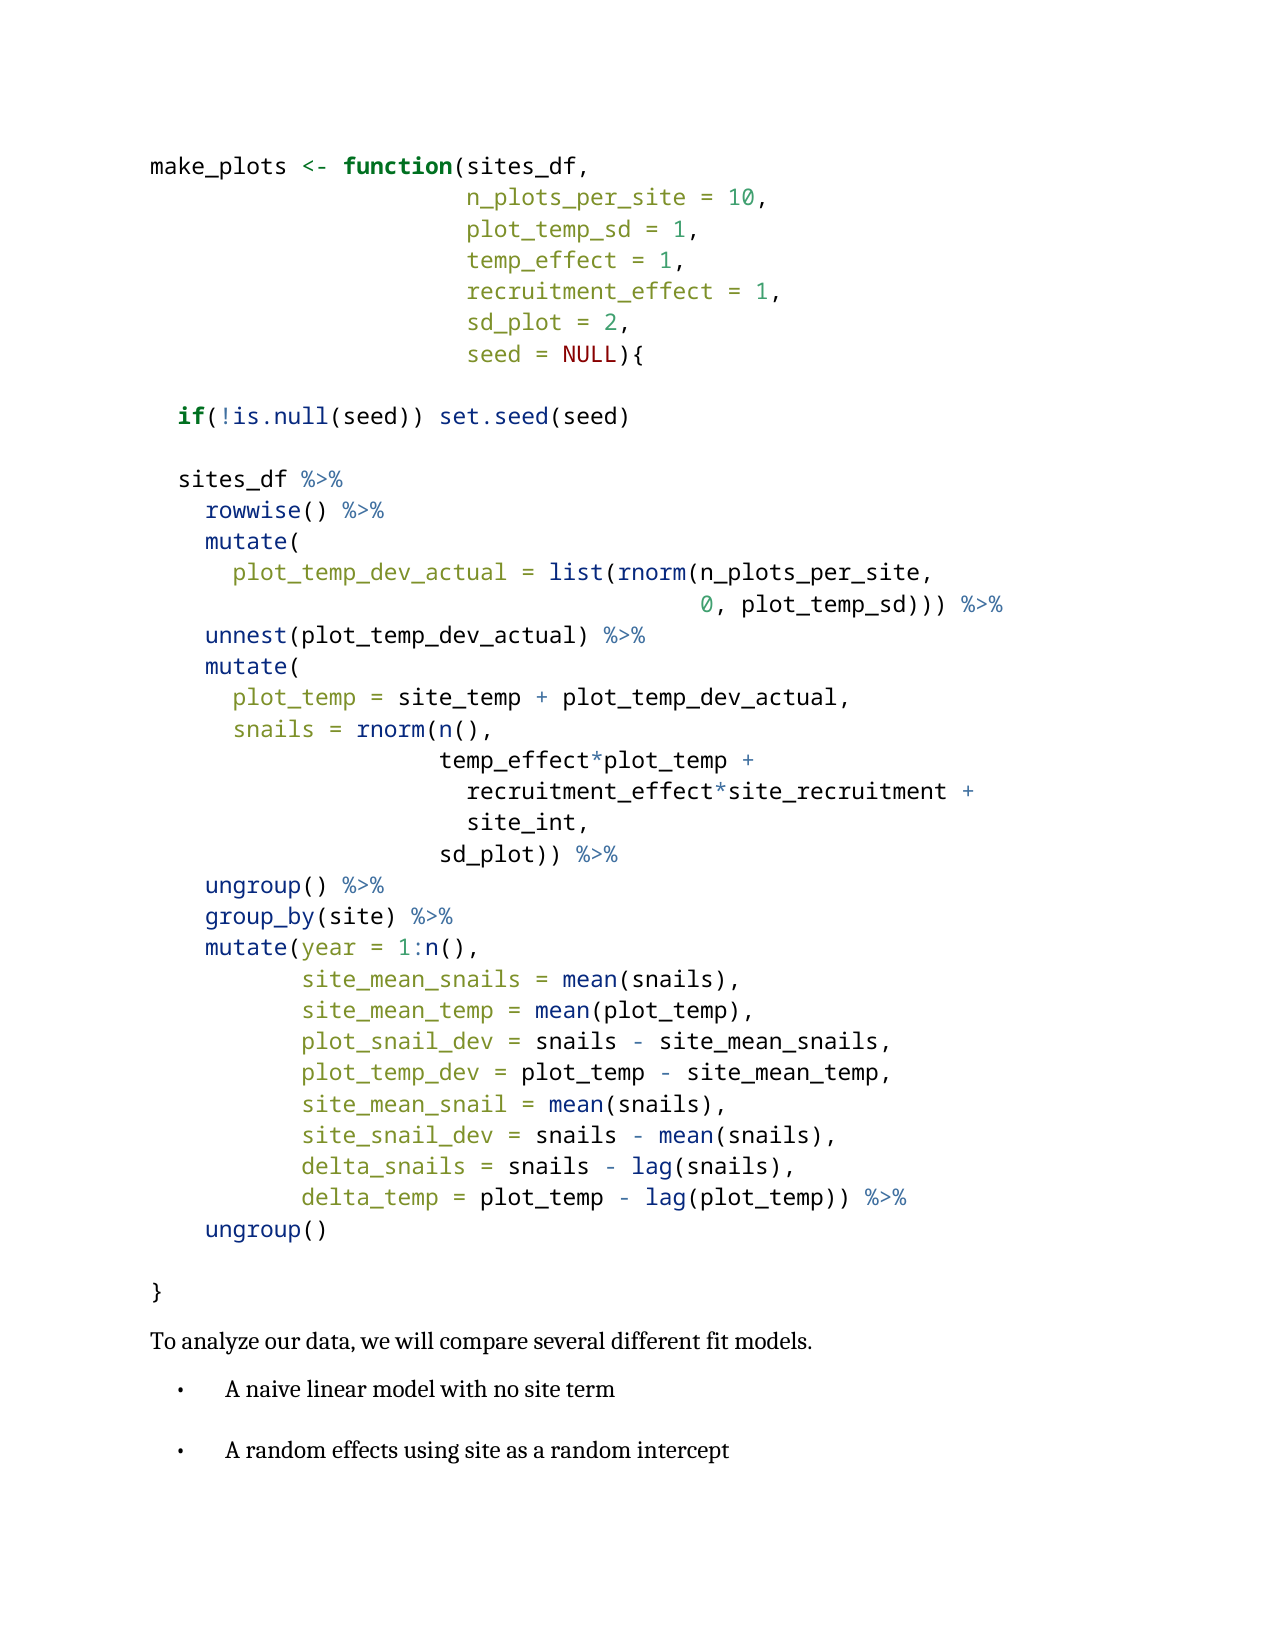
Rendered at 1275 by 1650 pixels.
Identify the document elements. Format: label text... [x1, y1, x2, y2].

list A naive linear model with no site term [175, 1374, 1125, 1432]
list A random effects using site as a random intercept [175, 1436, 1125, 1493]
text make_plots <- function(sites_df, n_plots_per_site = 10, plot_temp_sd = 1, temp_effect = 1, recruitment_effect = 1, sd_plot = 2, seed = NULL){ if(!is.null(seed)) set.seed(seed) sites_df %>% rowwise() %>% mutate( plot_temp_dev_actual = list(rnorm(n_plots_per_site, 0, plot_temp_sd))) %>% unnest(plot_temp_dev_actual) %>% mutate( plot_temp = site_temp + plot_temp_dev_actual, snails = rnorm(n(), temp_effect*plot_temp + recruitment_effect*site_recruitment + site_int, sd_plot)) %>% ungroup() %>% group_by(site) %>% mutate(year = 1:n(), site_mean_snails = mean(snails), site_mean_temp = mean(plot_temp), plot_snail_dev = snails - site_mean_snails, plot_temp_dev = plot_temp - site_mean_temp, site_mean_snail = mean(snails), site_snail_dev = snails - mean(snails), delta_snails = snails - lag(snails), delta_temp = plot_temp - lag(plot_temp)) %>% ungroup() } [150, 150, 1125, 1306]
text To analyze our data, we will compare several different fit models. [150, 1327, 1125, 1356]
